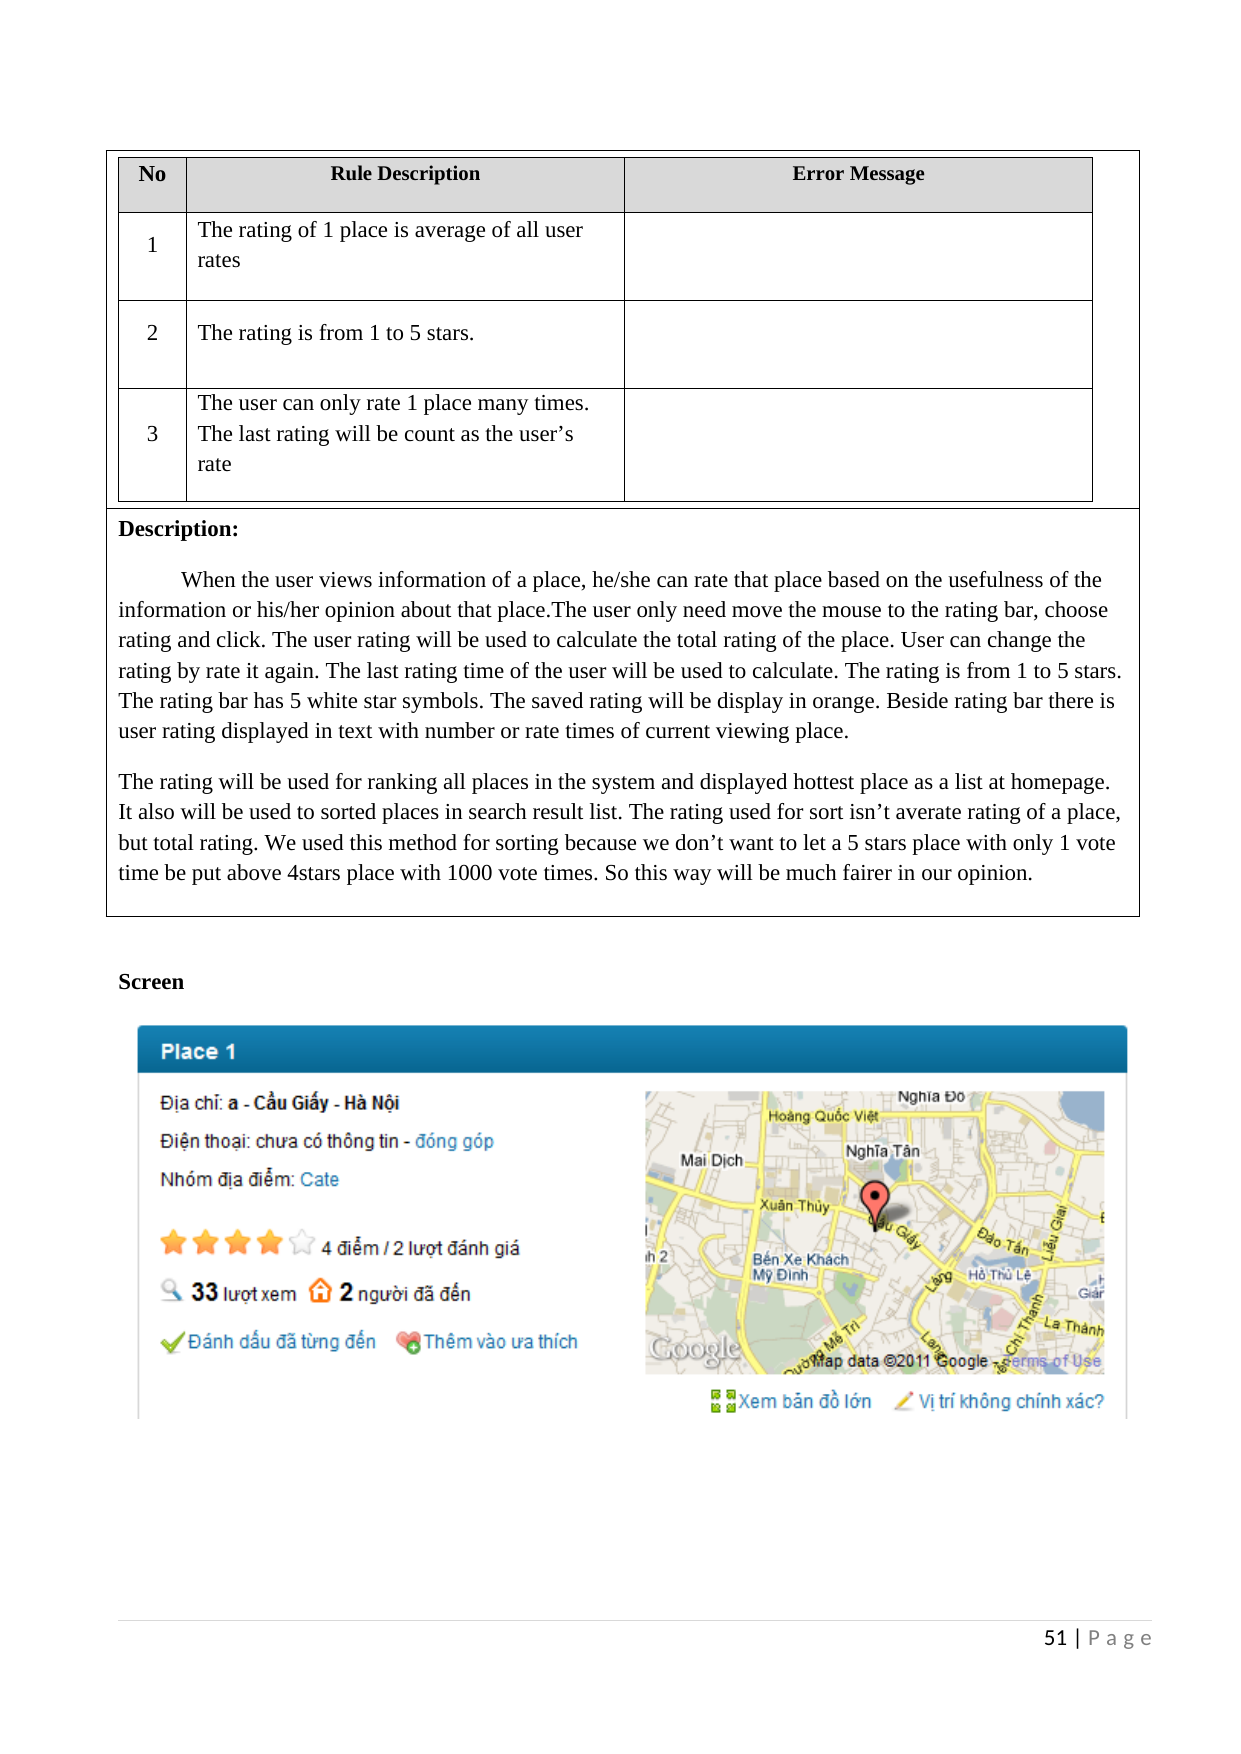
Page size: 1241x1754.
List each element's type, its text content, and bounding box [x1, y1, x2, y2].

text Screen [118, 968, 1152, 994]
table_cell Description: When the user views information of a place, he/she can rate that place based on the usefulness of the information or his/her opinion about that place.The user only need move the mouse to the rating bar, choose rating and click. The user rating will be used to calculate the total rating of the place. User can change the rating by rate it again. The last rating time of the user will be used to calculate. The rating is from 1 to 5 stars. The rating bar has 5 white star symbols. The saved rating will be display in orange. Beside rating bar there is user rating displayed in text with number or rate times of current viewing place. The rating will be used for ranking all places in the system and displayed hottest place as a list at homepage. It also will be used to sorted places in search result list. The rating used for sort isn’t averate rating of a place, but total rating. We used this method for sorting because we don’t want to let a 5 stars place with only 1 vote time be put above 4stars place with 1000 vote times. So this way will be much fairer in our opinion. [107, 509, 1139, 916]
picture [118, 1019, 1152, 1419]
